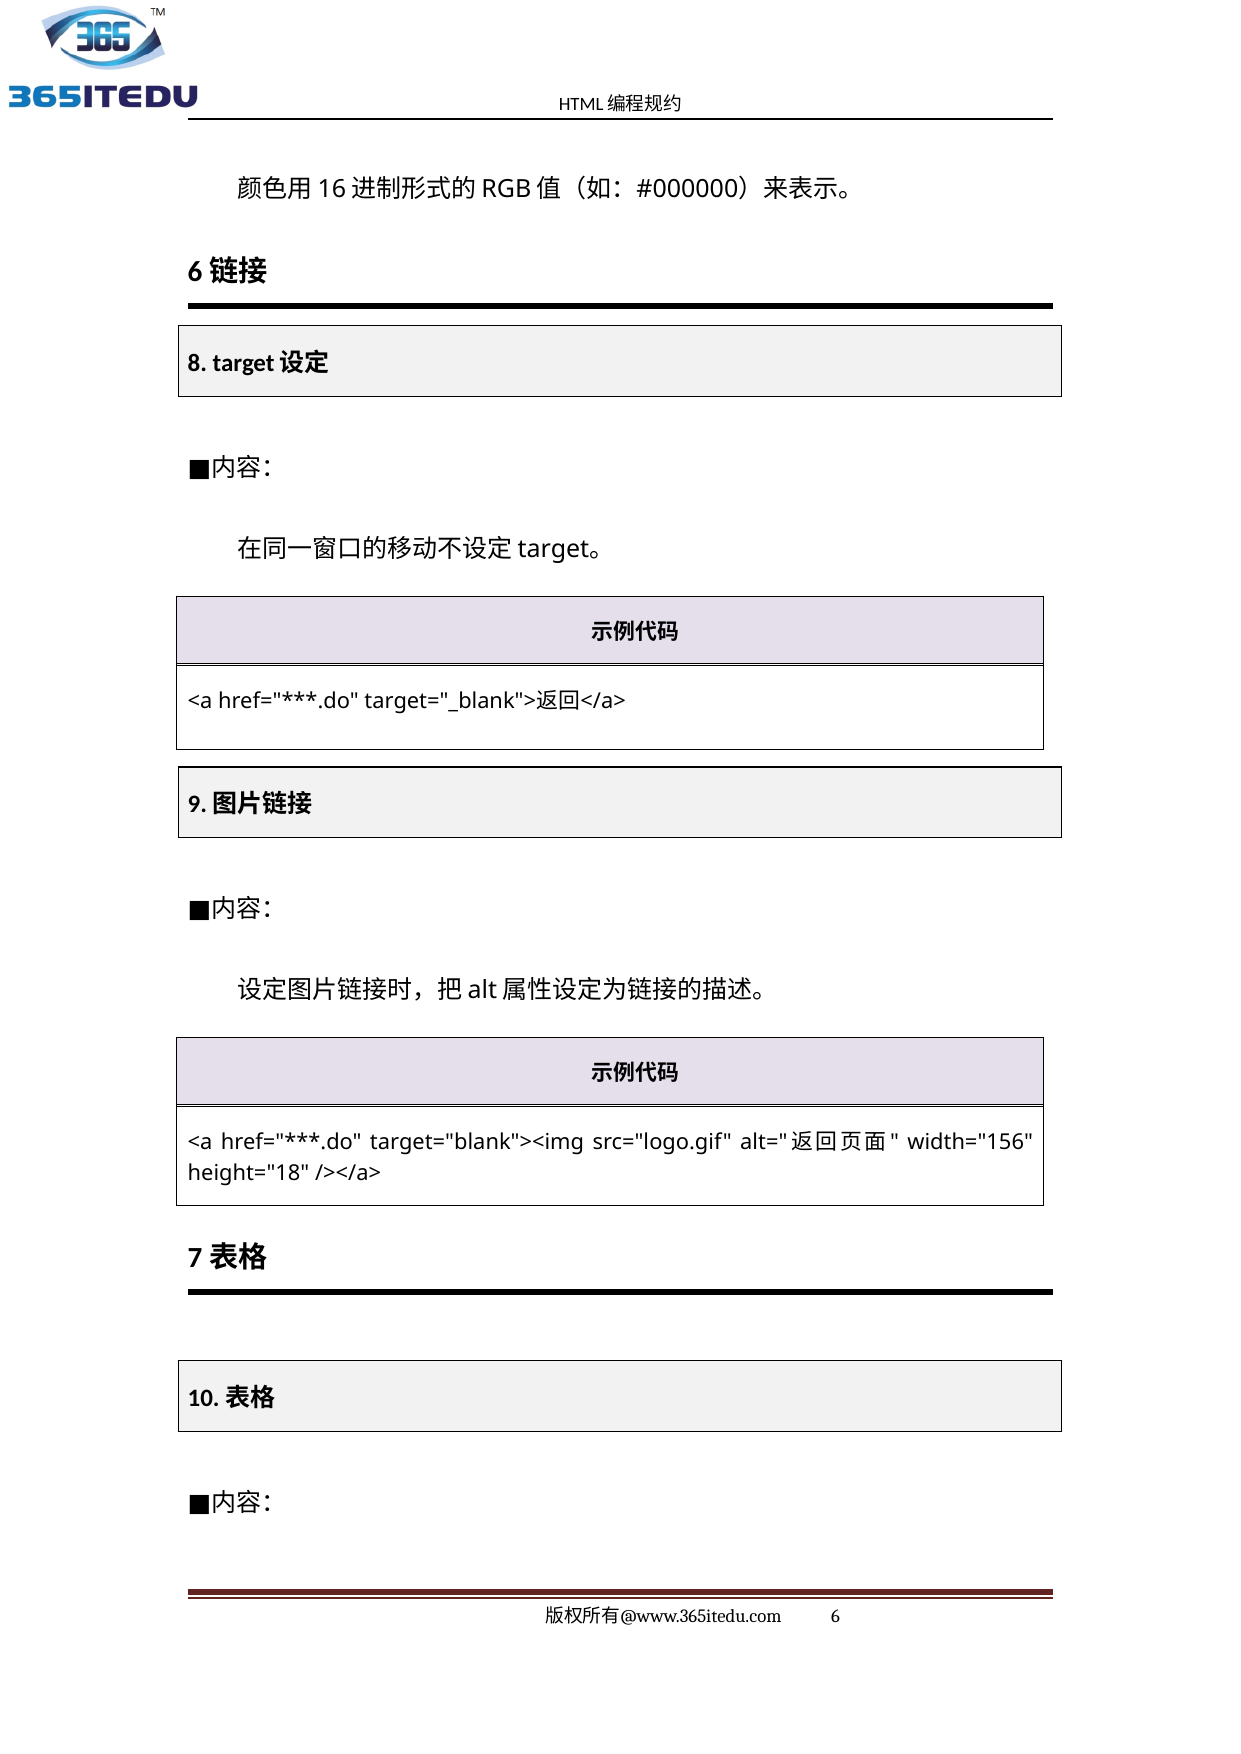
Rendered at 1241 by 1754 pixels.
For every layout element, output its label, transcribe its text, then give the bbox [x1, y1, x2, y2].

text 7 表格 [187, 1222, 1053, 1295]
picture [1, 0, 204, 114]
text ■内容： [187, 874, 1053, 939]
table_header 示例代码 [177, 1038, 1043, 1104]
text ■内容： [187, 1468, 1053, 1533]
text 6 链接 [187, 236, 1053, 309]
text 颜色用16进制形式的RGB值（如：#000000）来表示。 [187, 154, 1053, 219]
table_cell <a href="***.do" target="_blank">返回</a> [177, 666, 1043, 749]
text 10. 表格 [179, 1361, 1061, 1431]
text 8. target设定 [179, 326, 1061, 396]
text 设定图片链接时，把alt属性设定为链接的描述。 [187, 955, 1053, 1020]
text 在同一窗口的移动不设定target。 [187, 514, 1053, 579]
table_header 示例代码 [177, 597, 1043, 663]
table_cell <a href="***.do" target="blank"><img src="logo.gif" alt="返回页面" width="156" height="18" /></a> [177, 1107, 1043, 1205]
text 9. 图片链接 [179, 768, 1061, 837]
text ■内容： [187, 433, 1053, 498]
